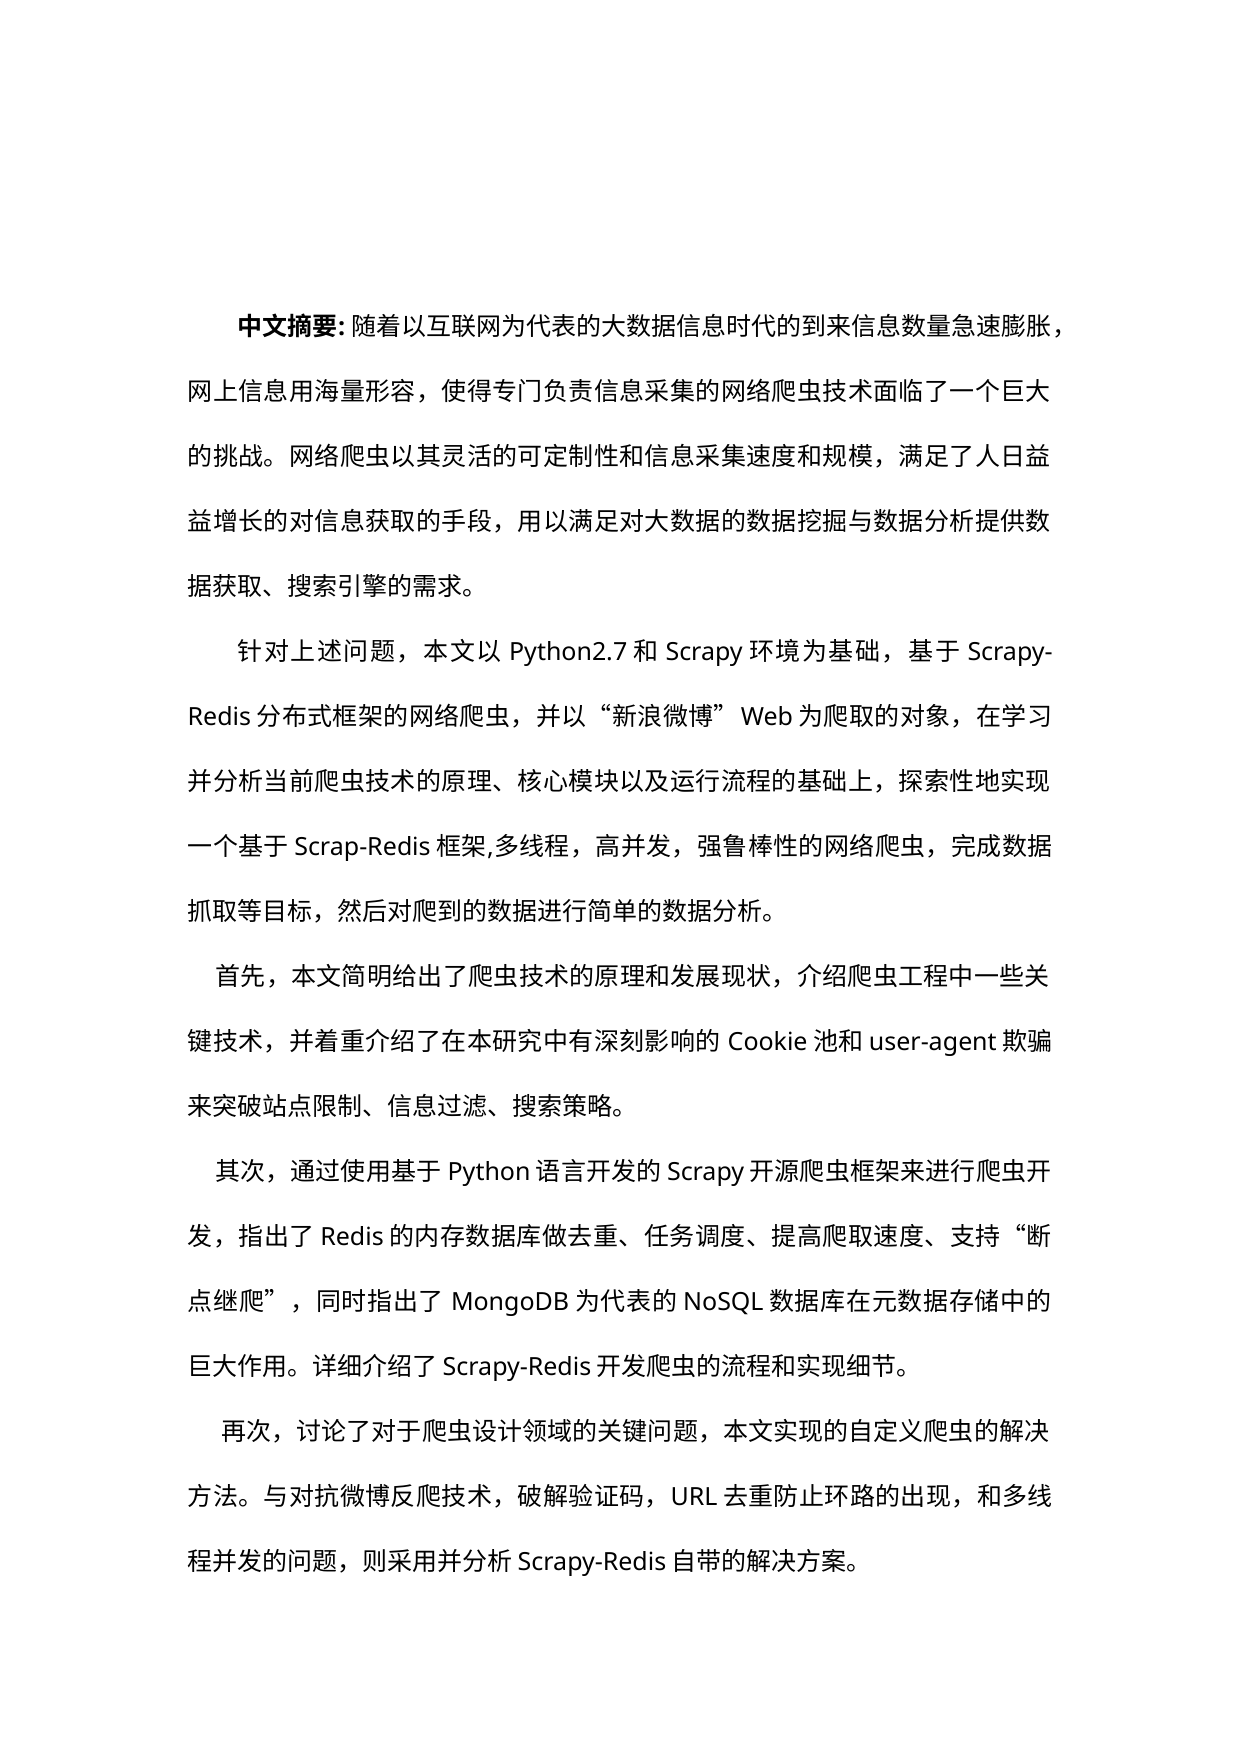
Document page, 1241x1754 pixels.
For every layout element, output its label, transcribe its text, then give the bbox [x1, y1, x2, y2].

text 中文摘要: 随着以互联网为代表的大数据信息时代的到来信息数量急速膨胀，网上信息用海量形容，使得专门负责信息采集的网络爬虫技术面临了一个巨大的挑战。网络爬虫以其灵活的可定制性和信息采集速度和规模，满足了人日益益增长的对信息获取的手段，用以满足对大数据的数据挖掘与数据分析提供数据获取、搜索引擎的需求。 [187, 292, 1053, 617]
text 再次，讨论了对于爬虫设计领域的关键问题，本文实现的自定义爬虫的解决方法。与对抗微博反爬技术，破解验证码，URL去重防止环路的出现，和多线程并发的问题，则采用并分析Scrapy-Redis自带的解决方案。 [187, 1397, 1053, 1592]
text 其次，通过使用基于Python语言开发的Scrapy开源爬虫框架来进行爬虫开发，指出了Redis的内存数据库做去重、任务调度、提高爬取速度、支持“断点继爬”，同时指出了MongoDB为代表的NoSQL数据库在元数据存储中的巨大作用。详细介绍了Scrapy-Redis开发爬虫的流程和实现细节。 [187, 1137, 1053, 1397]
text 针对上述问题，本文以Python2.7和Scrapy环境为基础，基于Scrapy-Redis分布式框架的网络爬虫，并以“新浪微博”Web为爬取的对象，在学习并分析当前爬虫技术的原理、核心模块以及运行流程的基础上，探索性地实现一个基于Scrap-Redis框架,多线程，高并发，强鲁棒性的网络爬虫，完成数据抓取等目标，然后对爬到的数据进行简单的数据分析。 [187, 617, 1053, 942]
text 首先，本文简明给出了爬虫技术的原理和发展现状，介绍爬虫工程中一些关键技术，并着重介绍了在本研究中有深刻影响的Cookie池和user-agent欺骗来突破站点限制、信息过滤、搜索策略。 [187, 942, 1053, 1137]
